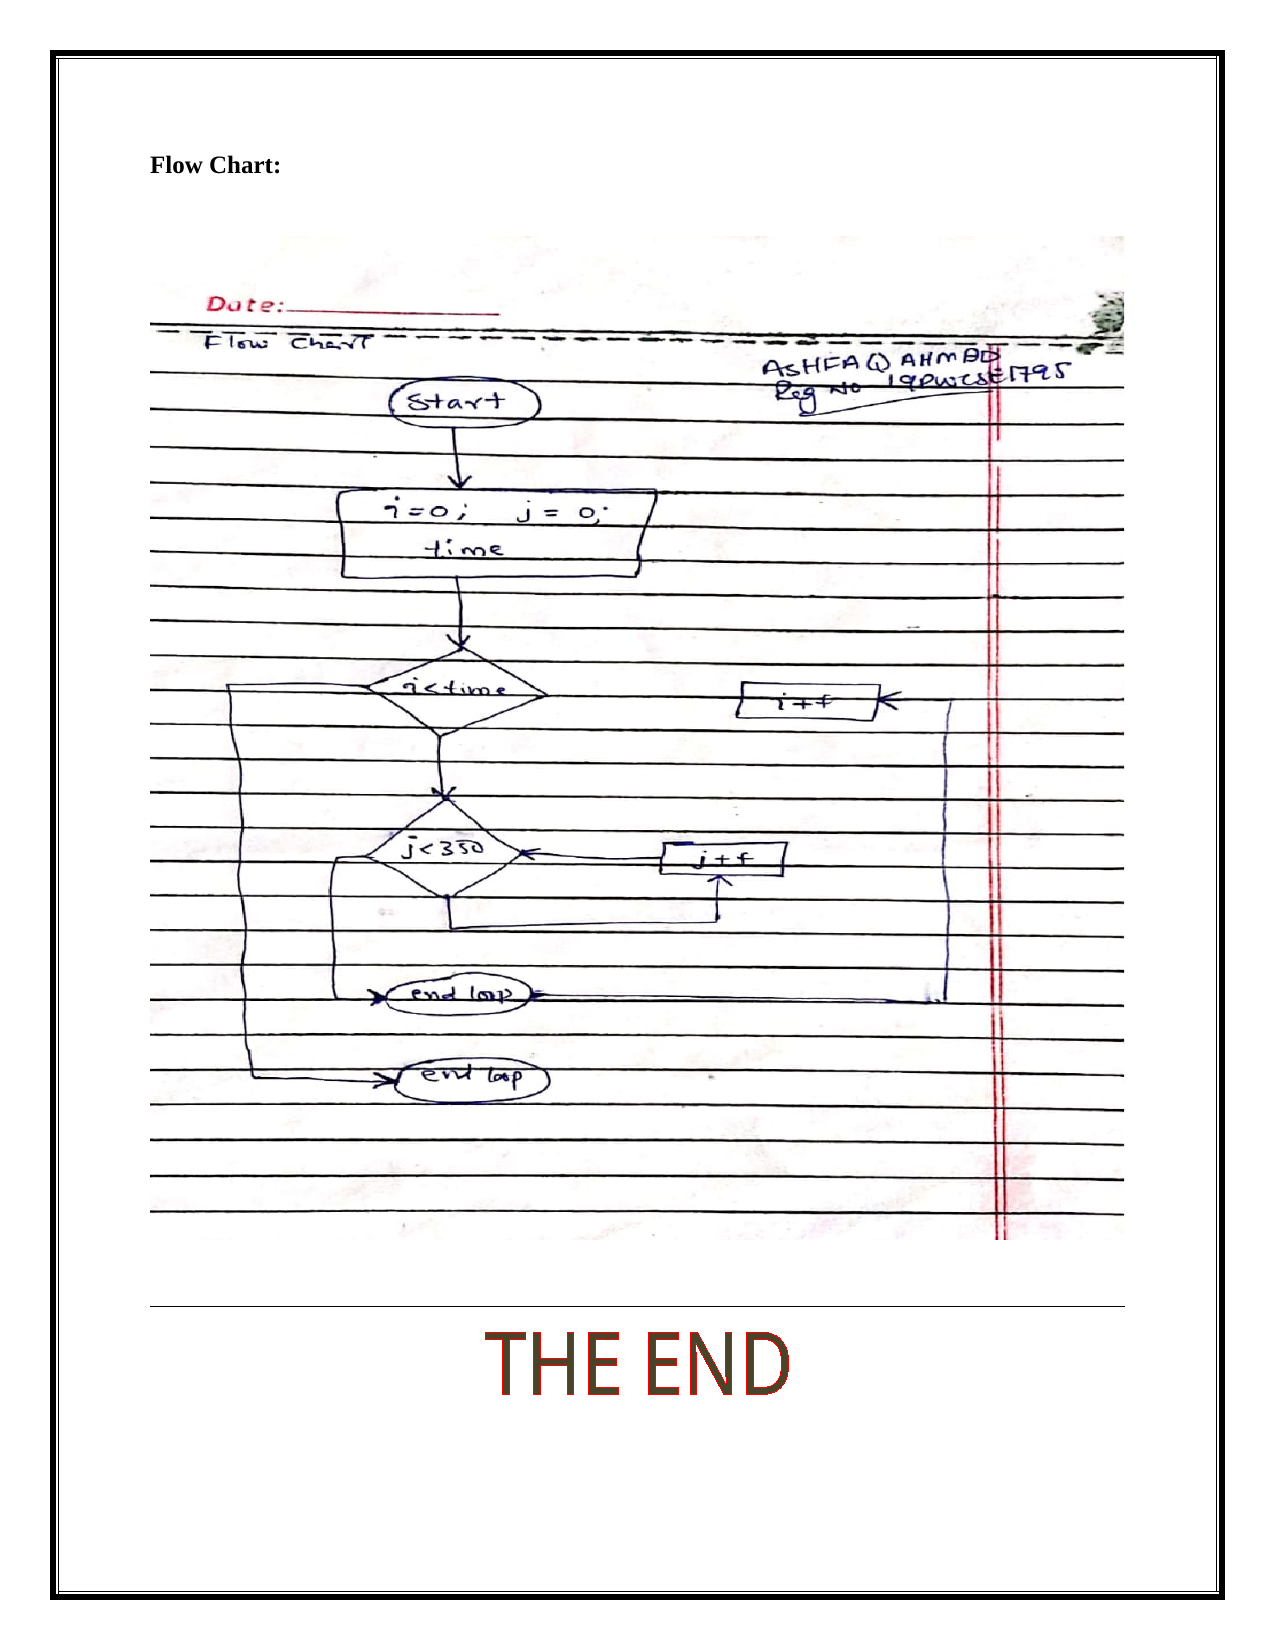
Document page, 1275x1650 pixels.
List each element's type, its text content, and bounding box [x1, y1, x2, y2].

picture [150, 236, 1125, 1240]
text Flow Chart: [150, 150, 1125, 179]
